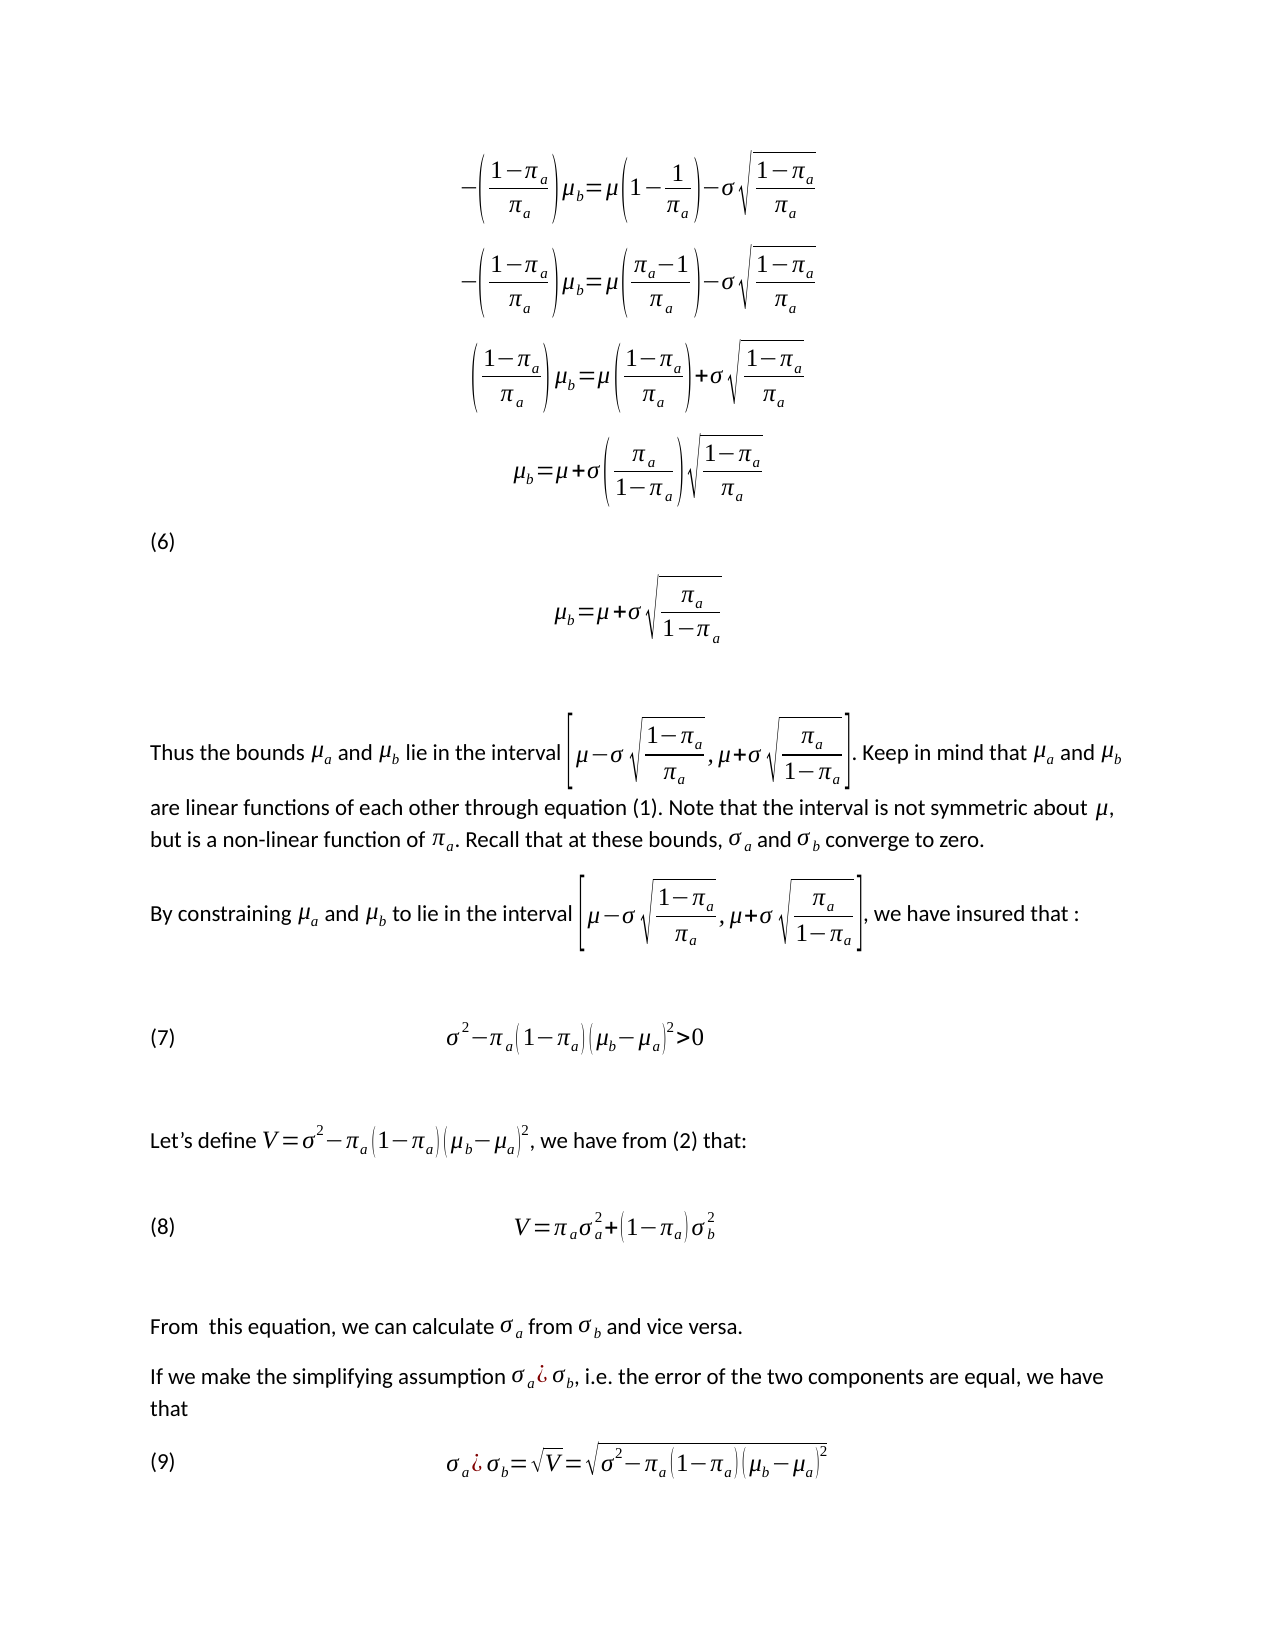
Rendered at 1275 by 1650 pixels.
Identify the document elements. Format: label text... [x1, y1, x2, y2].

text Thus the bounds and lie in the interval . Keep in mind that and are linear functions of each other through equation (1). Note that the interval is not symmetric about , but is a non-linear function of . Recall that at these bounds, and converge to zero. [150, 712, 1125, 855]
text Let’s define , we have from (2) that: [150, 1122, 1125, 1159]
text By constraining and to lie in the interval , we have insured that : [150, 874, 1125, 953]
text (6) [150, 527, 1125, 556]
text If we make the simplifying assumption , i.e. the error of the two components are equal, we have that [150, 1361, 1125, 1422]
text From this equation, we can calculate from and vice versa. [150, 1311, 1125, 1342]
